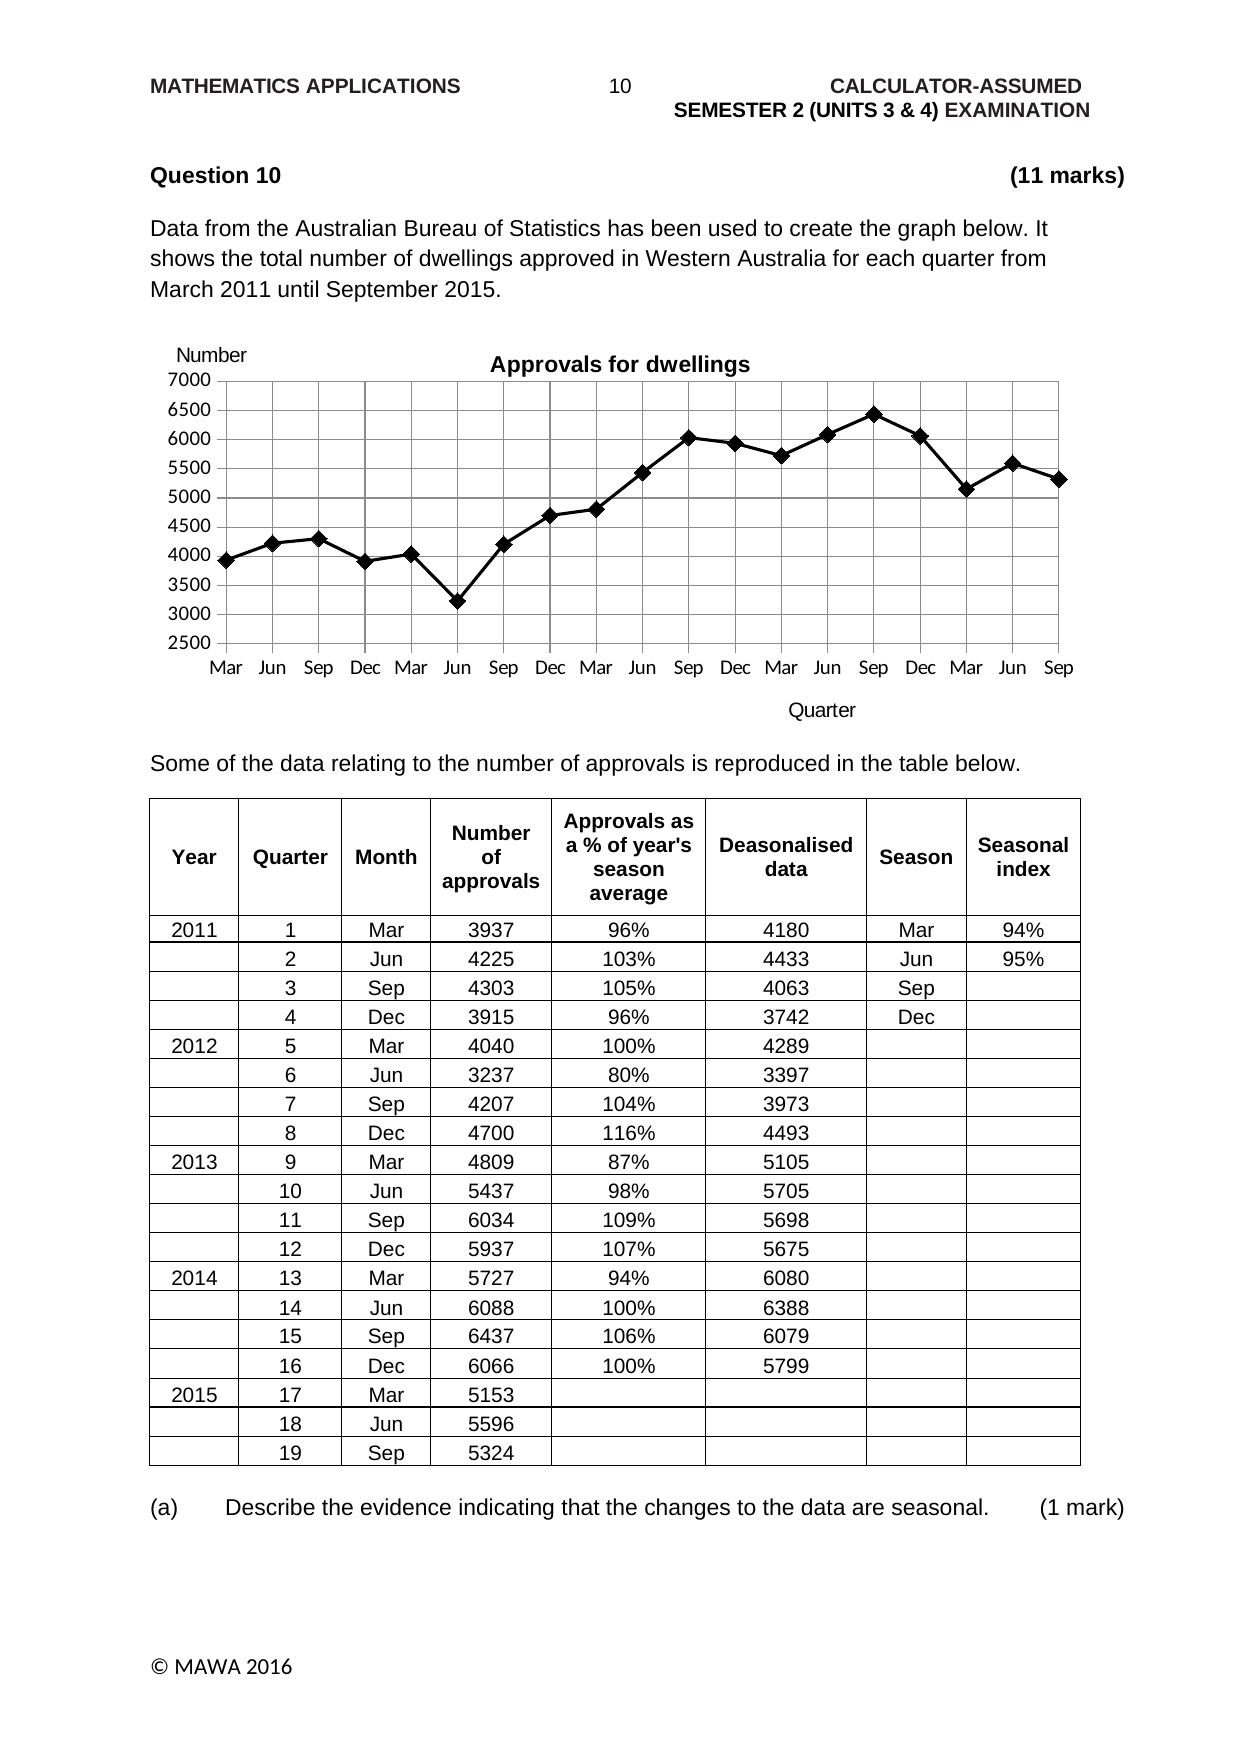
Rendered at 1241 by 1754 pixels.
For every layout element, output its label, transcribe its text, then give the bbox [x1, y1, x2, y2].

table_cell 3397 [706, 1059, 866, 1087]
text Question 10 (11 marks) [150, 162, 1090, 189]
table_cell 5 [239, 1030, 341, 1058]
table_cell 105% [552, 972, 705, 999]
table_cell 5596 [431, 1408, 551, 1436]
table_cell 103% [552, 943, 705, 971]
table_cell 6388 [706, 1291, 866, 1319]
table_cell [150, 972, 238, 999]
table_cell [552, 1437, 705, 1464]
table_cell Mar [342, 1262, 430, 1290]
table_cell 13 [239, 1262, 341, 1290]
table_cell [967, 972, 1080, 999]
table_cell 4289 [706, 1030, 866, 1058]
table_cell Mar [342, 916, 430, 941]
table_cell [867, 1437, 966, 1464]
table_cell 6437 [431, 1320, 551, 1348]
table_cell [150, 1059, 238, 1087]
table_header Season [867, 799, 966, 915]
table_cell Mar [342, 1379, 430, 1406]
table_cell 14 [239, 1291, 341, 1319]
table_cell [150, 943, 238, 971]
table_cell 87% [552, 1146, 705, 1174]
table_cell [150, 1175, 238, 1203]
table_cell Mar [867, 916, 966, 941]
table_cell 94% [552, 1262, 705, 1290]
table_cell 4225 [431, 943, 551, 971]
text Data from the Australian Bureau of Statistics has been used to create the graph below. It shows the total number of dwellings approved in Western Australia for each quarter from March 2011 until September 2015. [150, 215, 1090, 302]
table_cell [867, 1233, 966, 1261]
table_cell Jun [342, 1175, 430, 1203]
table_cell 3915 [431, 1001, 551, 1029]
table_cell [150, 1291, 238, 1319]
table_cell [552, 1379, 705, 1406]
table_cell [967, 1320, 1080, 1348]
table_cell 5153 [431, 1379, 551, 1406]
table_cell Sep [867, 972, 966, 999]
table_cell 6079 [706, 1320, 866, 1348]
table_cell 5324 [431, 1437, 551, 1464]
table_cell 96% [552, 1001, 705, 1029]
table_cell 17 [239, 1379, 341, 1406]
table_cell Dec [342, 1349, 430, 1377]
table_cell 6088 [431, 1291, 551, 1319]
table_cell [967, 1088, 1080, 1116]
table_cell [967, 1349, 1080, 1377]
table_cell 6066 [431, 1349, 551, 1377]
table_cell 3237 [431, 1059, 551, 1087]
table_cell 9 [239, 1146, 341, 1174]
table_cell [967, 1059, 1080, 1087]
table_cell 4063 [706, 972, 866, 999]
table_cell [867, 1379, 966, 1406]
table_cell 3742 [706, 1001, 866, 1029]
table_cell 4809 [431, 1146, 551, 1174]
table_cell 100% [552, 1030, 705, 1058]
table_cell 6080 [706, 1262, 866, 1290]
table_cell 104% [552, 1088, 705, 1116]
table_cell 4180 [706, 916, 866, 941]
table_cell [967, 1437, 1080, 1464]
text Some of the data relating to the number of approvals is reproduced in the table below. [150, 750, 1090, 777]
table_cell 11 [239, 1204, 341, 1232]
table_cell 3973 [706, 1088, 866, 1116]
table_header Approvals as a % of year's season average [552, 799, 705, 915]
table_cell Dec [342, 1117, 430, 1145]
table_cell 6034 [431, 1204, 551, 1232]
table_cell 109% [552, 1204, 705, 1232]
table_cell 96% [552, 916, 705, 941]
table_cell 4700 [431, 1117, 551, 1145]
table_cell Jun [867, 943, 966, 971]
table_cell 4303 [431, 972, 551, 999]
table_cell Sep [342, 1437, 430, 1464]
table_header Deasonalised data [706, 799, 866, 915]
table_cell [706, 1437, 866, 1464]
table_cell 2012 [150, 1030, 238, 1058]
table_cell [150, 1233, 238, 1261]
table_cell Jun [342, 1291, 430, 1319]
table_cell Sep [342, 1204, 430, 1232]
table_cell 18 [239, 1408, 341, 1436]
table_cell [867, 1030, 966, 1058]
table_cell 4207 [431, 1088, 551, 1116]
table_cell [150, 1408, 238, 1436]
table_cell [867, 1408, 966, 1436]
table_cell 4 [239, 1001, 341, 1029]
table_cell [967, 1030, 1080, 1058]
table_cell 16 [239, 1349, 341, 1377]
table_cell 2013 [150, 1146, 238, 1174]
table_cell Mar [342, 1146, 430, 1174]
table_header Year [150, 799, 238, 915]
table_cell [967, 1233, 1080, 1261]
table_cell [706, 1379, 866, 1406]
table_cell 2 [239, 943, 341, 971]
table_cell 10 [239, 1175, 341, 1203]
table_cell [552, 1408, 705, 1436]
table_cell 6 [239, 1059, 341, 1087]
table_cell [967, 1262, 1080, 1290]
table_cell [967, 1117, 1080, 1145]
table_cell 2011 [150, 916, 238, 941]
table_cell [150, 1001, 238, 1029]
table_cell [967, 1408, 1080, 1436]
table_cell [150, 1088, 238, 1116]
table_cell Mar [342, 1030, 430, 1058]
table_cell 1 [239, 916, 341, 941]
table_cell [706, 1408, 866, 1436]
table_cell 5727 [431, 1262, 551, 1290]
table_cell [867, 1291, 966, 1319]
table_cell [967, 1379, 1080, 1406]
table_cell [867, 1349, 966, 1377]
table_cell Jun [342, 1408, 430, 1436]
table_cell 5937 [431, 1233, 551, 1261]
table_cell Sep [342, 972, 430, 999]
table_cell Sep [342, 1088, 430, 1116]
table_cell 8 [239, 1117, 341, 1145]
table_cell [150, 1437, 238, 1464]
table_cell [967, 1291, 1080, 1319]
table_cell 116% [552, 1117, 705, 1145]
table_cell 5437 [431, 1175, 551, 1203]
table_cell 95% [967, 943, 1080, 971]
table_cell [967, 1175, 1080, 1203]
table_cell [967, 1001, 1080, 1029]
text (a) Describe the evidence indicating that the changes to the data are seasonal. (1 mark) [150, 1494, 1090, 1520]
table_cell 15 [239, 1320, 341, 1348]
table_cell Jun [342, 943, 430, 971]
table_cell Jun [342, 1059, 430, 1087]
table_cell [150, 1349, 238, 1377]
table_cell 4040 [431, 1030, 551, 1058]
table_cell Sep [342, 1320, 430, 1348]
table_cell 106% [552, 1320, 705, 1348]
table_cell 2014 [150, 1262, 238, 1290]
table_header Number of approvals [431, 799, 551, 915]
table_cell 107% [552, 1233, 705, 1261]
table_cell 5799 [706, 1349, 866, 1377]
table_header Seasonal index [967, 799, 1080, 915]
table_cell 7 [239, 1088, 341, 1116]
table_cell 2015 [150, 1379, 238, 1406]
table_cell [967, 1204, 1080, 1232]
table_cell Dec [342, 1233, 430, 1261]
table_cell [150, 1320, 238, 1348]
table_header Month [342, 799, 430, 915]
table_cell [867, 1146, 966, 1174]
table_cell 4493 [706, 1117, 866, 1145]
table_cell [967, 1146, 1080, 1174]
table_cell 5705 [706, 1175, 866, 1203]
table_cell [867, 1204, 966, 1232]
table_cell [867, 1262, 966, 1290]
table_cell 19 [239, 1437, 341, 1464]
table_cell 100% [552, 1349, 705, 1377]
table_cell [867, 1117, 966, 1145]
table_cell [150, 1204, 238, 1232]
table_cell 98% [552, 1175, 705, 1203]
table_cell [150, 1117, 238, 1145]
table_cell 12 [239, 1233, 341, 1261]
table_header Quarter [239, 799, 341, 915]
table_cell Dec [342, 1001, 430, 1029]
table_cell Dec [867, 1001, 966, 1029]
table_cell 100% [552, 1291, 705, 1319]
table_cell [867, 1320, 966, 1348]
table_cell 3937 [431, 916, 551, 941]
table_cell 4433 [706, 943, 866, 971]
table_cell 5698 [706, 1204, 866, 1232]
table_cell 3 [239, 972, 341, 999]
table_cell [867, 1059, 966, 1087]
table_cell 94% [967, 916, 1080, 941]
table_cell [867, 1088, 966, 1116]
table_cell 80% [552, 1059, 705, 1087]
table_cell [867, 1175, 966, 1203]
table_cell 5675 [706, 1233, 866, 1261]
table_cell 5105 [706, 1146, 866, 1174]
